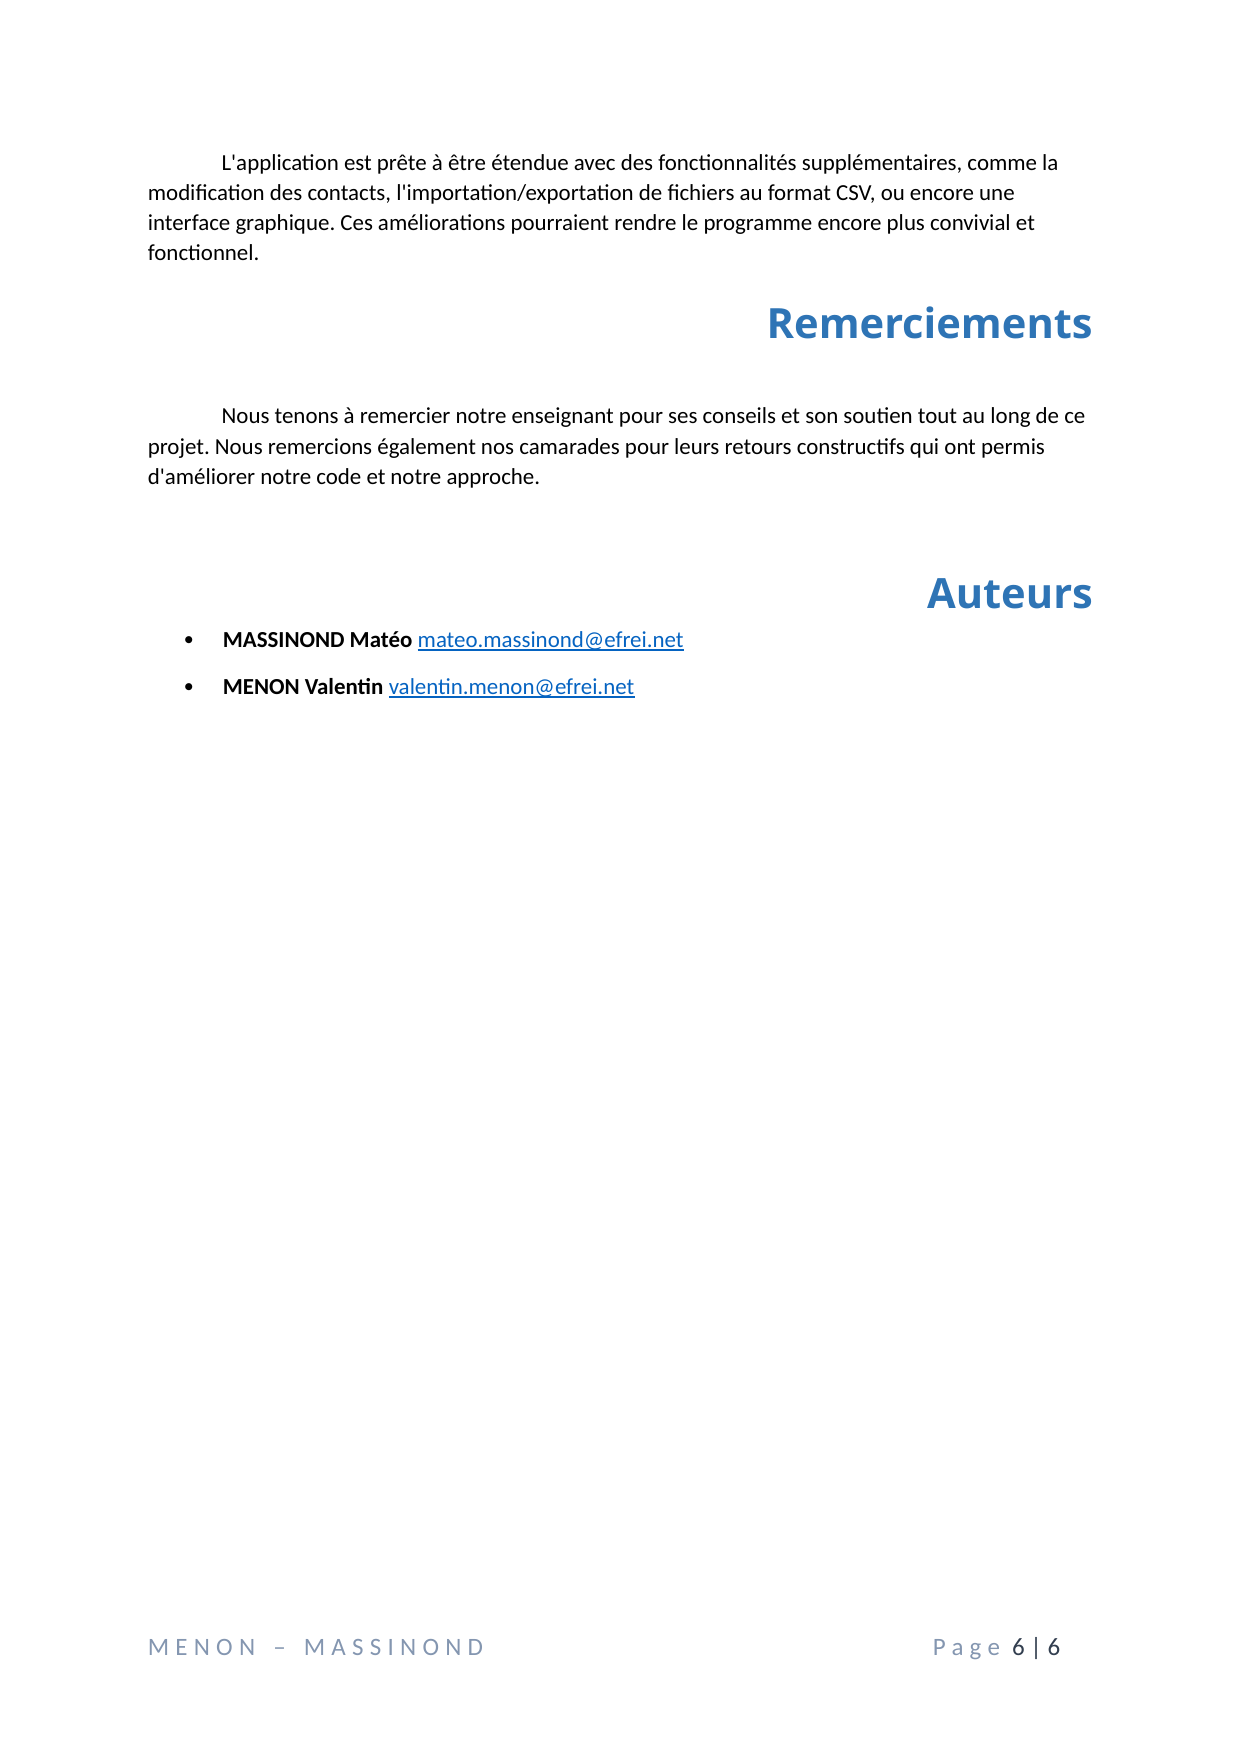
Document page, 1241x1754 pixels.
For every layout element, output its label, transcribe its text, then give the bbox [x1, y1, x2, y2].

list MASSINOND Matéo mateo.massinond@efrei.net [185, 625, 1093, 653]
text L'application est prête à être étendue avec des fonctionnalités supplémentaires, comme la modification des contacts, l'importation/exportation de fichiers au format CSV, ou encore une interface graphique. Ces améliorations pourraient rendre le programme encore plus convivial et fonctionnel. [148, 148, 1093, 266]
subtitle Remerciements [148, 293, 1093, 350]
subtitle Auteurs [148, 564, 1093, 621]
text Nous tenons à remercier notre enseignant pour ses conseils et son soutien tout au long de ce projet. Nous remercions également nos camarades pour leurs retours constructifs qui ont permis d'améliorer notre code et notre approche. [148, 402, 1093, 490]
list MENON Valentin valentin.menon@efrei.net [185, 672, 1093, 700]
